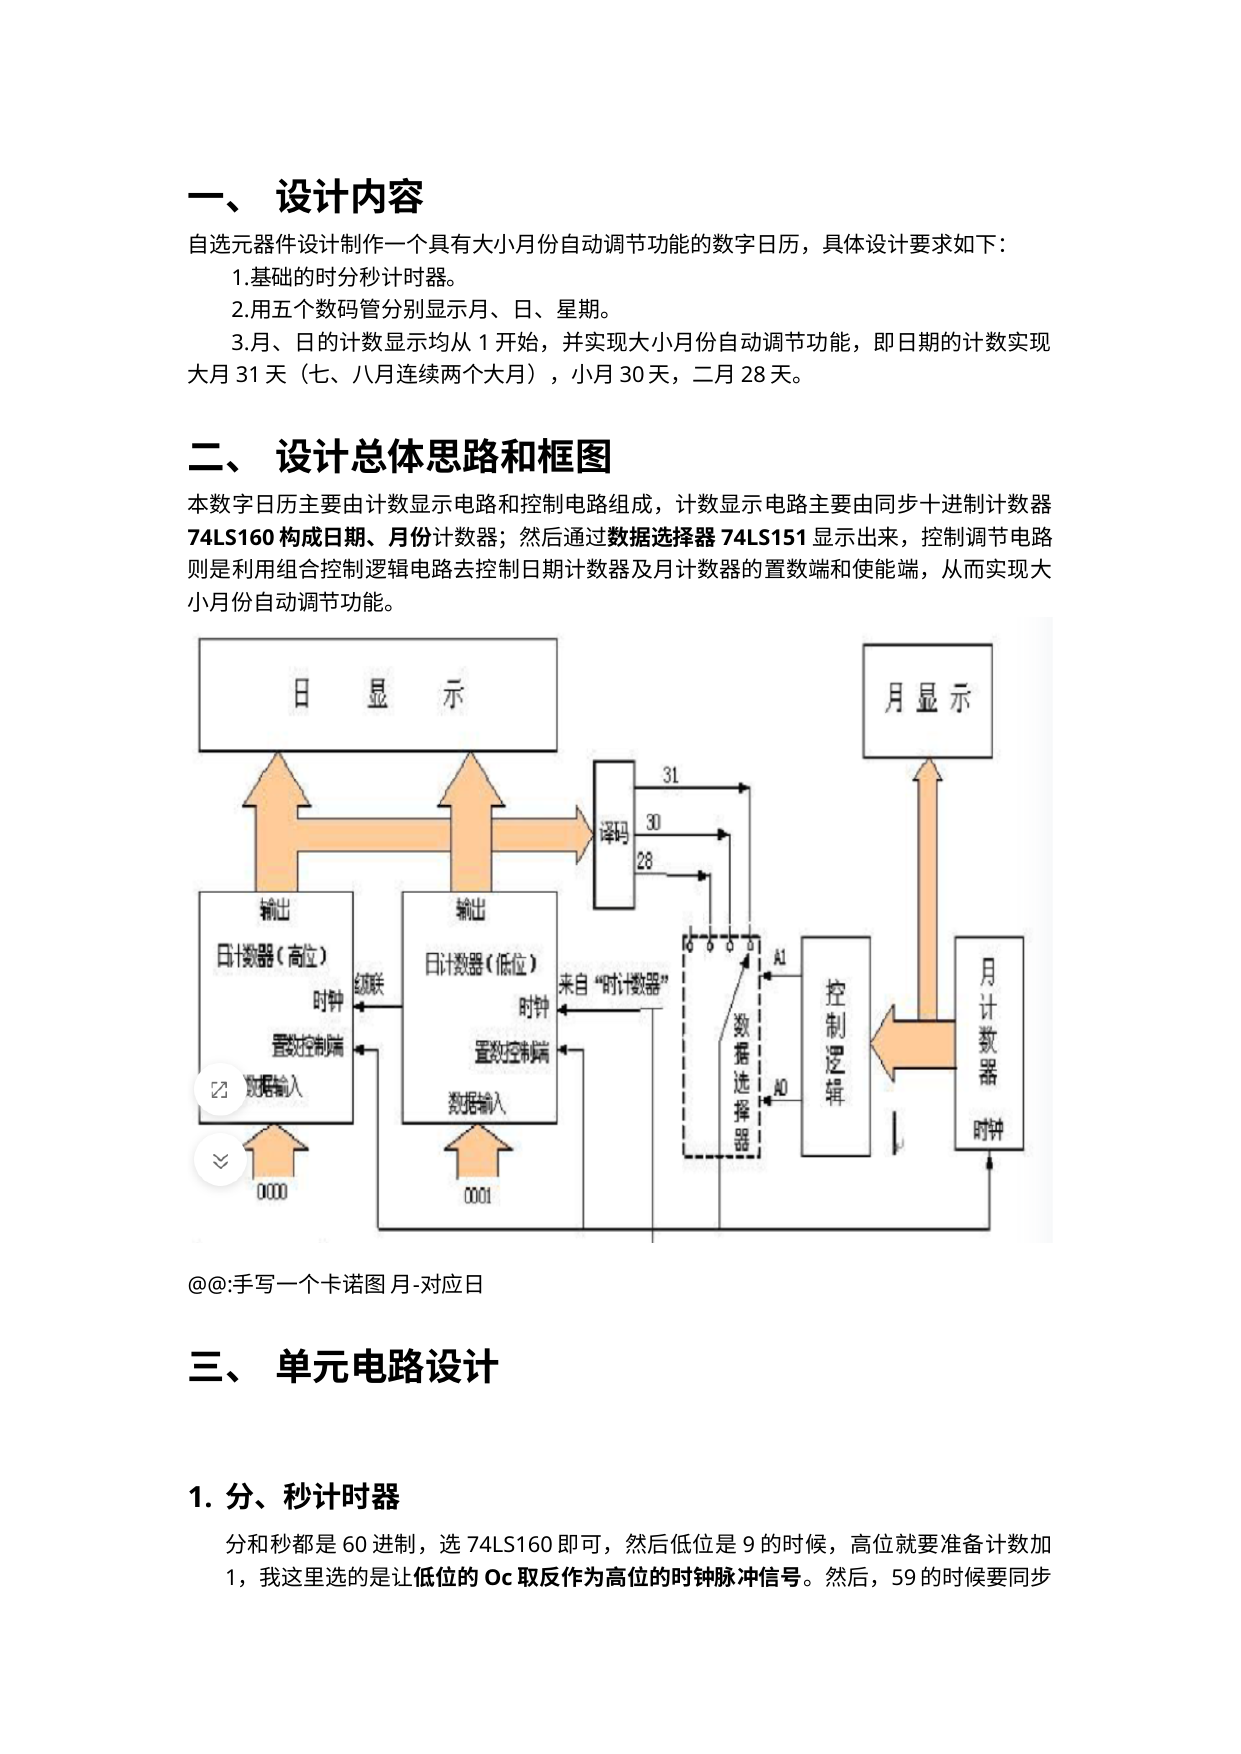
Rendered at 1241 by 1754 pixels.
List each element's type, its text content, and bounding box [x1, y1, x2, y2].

list 分、秒计时器 [187, 1462, 1053, 1527]
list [225, 1527, 1053, 1592]
text 3.月、日的计数显示均从1开始，并实现大小月份自动调节功能，即日期的计数实现大月31天（七、八月连续两个大月），小月30天，二月28天。 [187, 324, 1053, 389]
list 单元电路设计 [187, 1332, 1053, 1397]
text 2.用五个数码管分别显示月、日、星期。 [187, 292, 1053, 324]
text 1.基础的时分秒计时器。 [187, 259, 1053, 292]
list 设计内容 [187, 162, 1053, 227]
text 本数字日历主要由计数显示电路和控制电路组成，计数显示电路主要由同步十进制计数器74LS160构成日期、月份计数器；然后通过数据选择器74LS151显示出来，控制调节电路则是利用组合控制逻辑电路去控制日期计数器及月计数器的置数端和使能端，从而实现大小月份自动调节功能。 [187, 487, 1053, 617]
text 自选元器件设计制作一个具有大小月份自动调节功能的数字日历，具体设计要求如下： [187, 227, 1053, 259]
text @@:手写一个卡诺图 月-对应日 [187, 1267, 1053, 1299]
list 设计总体思路和框图 [187, 422, 1053, 487]
picture [187, 617, 1053, 1243]
